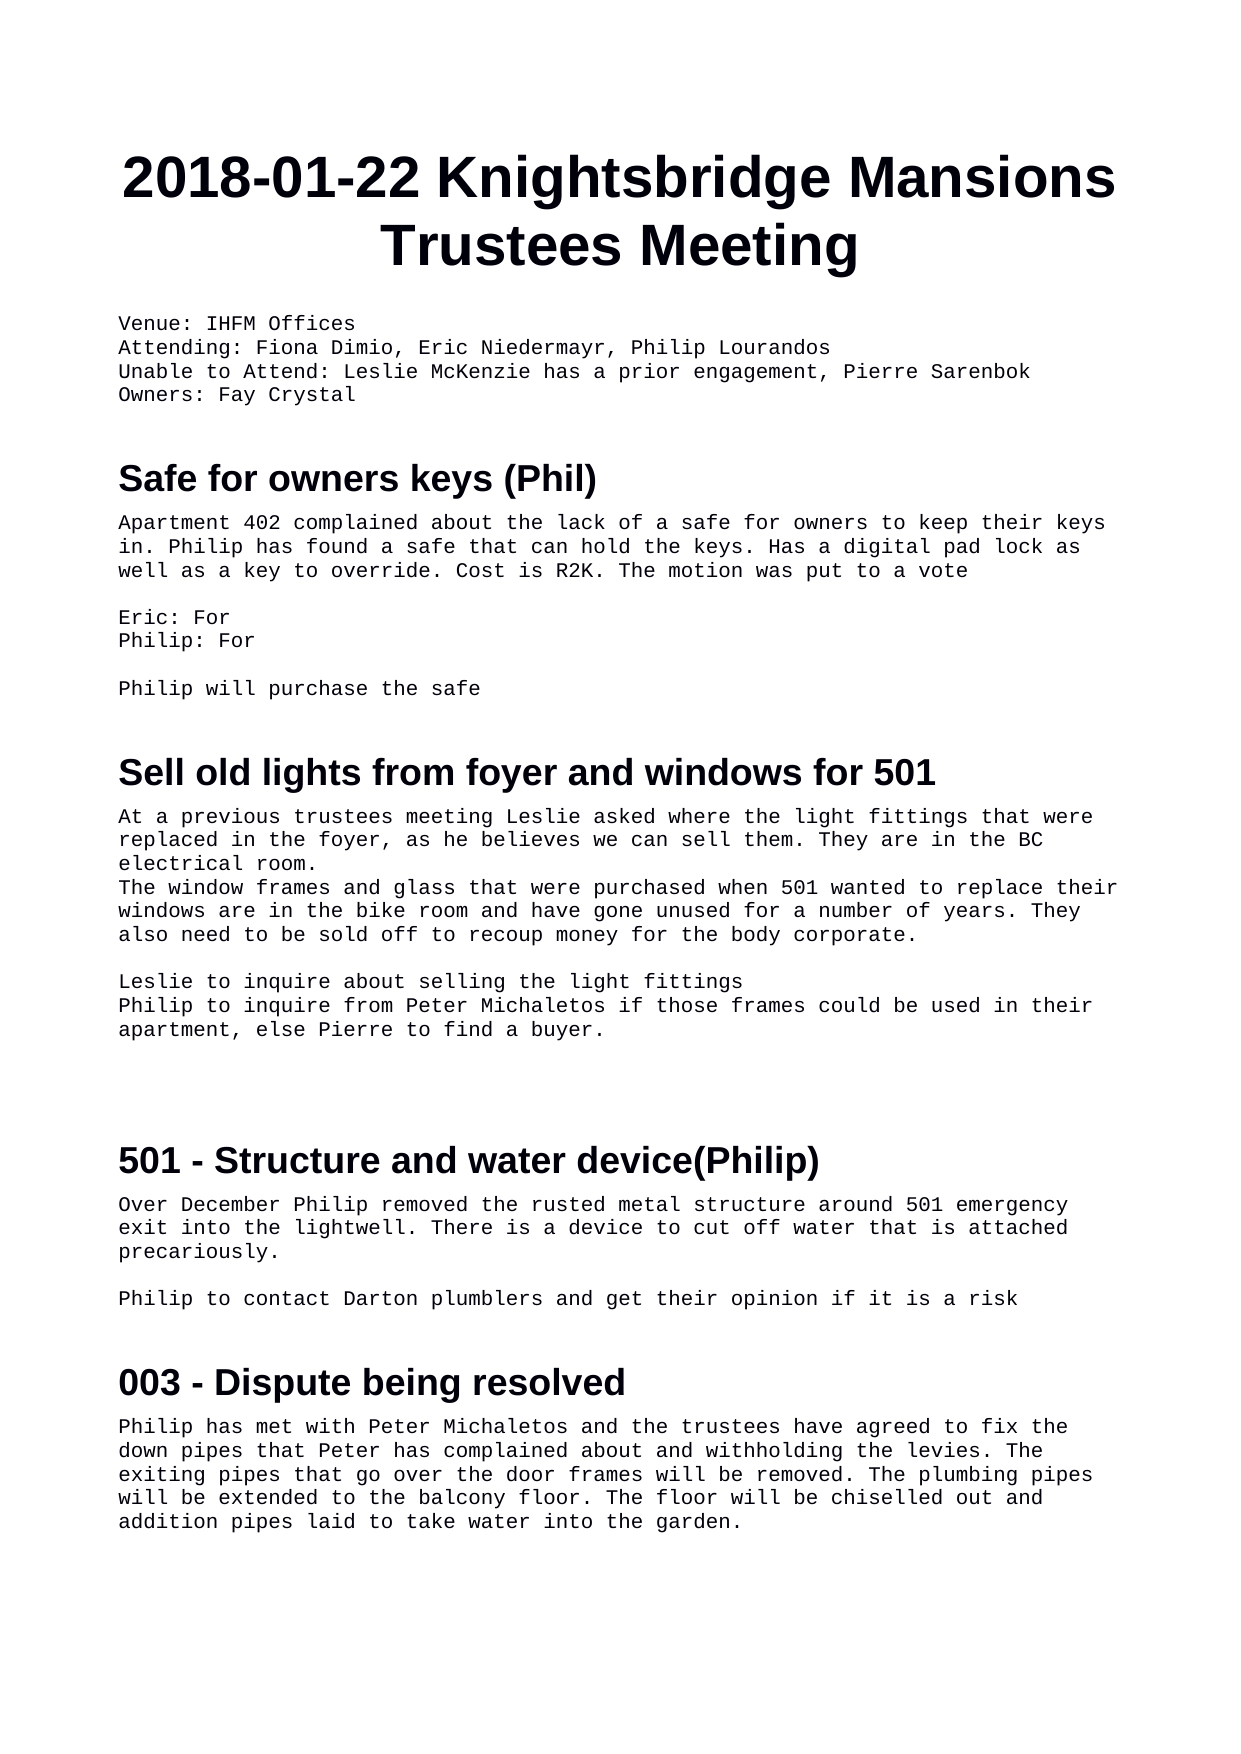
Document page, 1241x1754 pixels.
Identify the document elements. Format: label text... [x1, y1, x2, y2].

text Philip has met with Peter Michaletos and the trustees have agreed to fix the down pipes that Peter has complained about and withholding the levies. The exiting pipes that go over the door frames will be removed. The plumbing pipes will be extended to the balcony floor. The floor will be chiselled out and addition pipes laid to take water into the garden. [118, 1416, 1122, 1534]
text Leslie to inquire about selling the light fittings [118, 971, 1122, 995]
text Eric: For [118, 607, 1122, 631]
subtitle Sell old lights from foyer and windows for 501 [118, 750, 1122, 793]
text Philip to contact Darton plumblers and get their opinion if it is a risk [118, 1288, 1122, 1312]
text Attending: Fiona Dimio, Eric Niedermayr, Philip Lourandos [118, 337, 1122, 361]
title 2018-01-22 Knightsbridge Mansions Trustees Meeting [118, 143, 1122, 277]
subtitle Safe for owners keys (Phil) [118, 457, 1122, 500]
text Philip: For [118, 631, 1122, 654]
subtitle 003 - Dispute being resolved [118, 1361, 1122, 1404]
text The window frames and glass that were purchased when 501 wanted to replace their windows are in the bike room and have gone unused for a number of years. They also need to be sold off to recoup money for the body corporate. [118, 877, 1122, 948]
text Apartment 402 complained about the lack of a safe for owners to keep their keys in. Philip has found a safe that can hold the keys. Has a digital pad lock as well as a key to override. Cost is R2K. The motion was put to a vote [118, 512, 1122, 583]
text Philip to inquire from Peter Michaletos if those frames could be used in their apartment, else Pierre to find a buyer. [118, 995, 1122, 1042]
text Venue: IHFM Offices [118, 313, 1122, 337]
text Owners: Fay Crystal [118, 384, 1122, 408]
text Unable to Attend: Leslie McKenzie has a prior engagement, Pierre Sarenbok [118, 361, 1122, 384]
text At a previous trustees meeting Leslie asked where the light fittings that were replaced in the foyer, as he believes we can sell them. They are in the BC electrical room. [118, 806, 1122, 877]
text Over December Philip removed the rusted metal structure around 501 emergency exit into the lightwell. There is a device to cut off water that is attached precariously. [118, 1194, 1122, 1265]
subtitle 501 - Structure and water device(Philip) [118, 1138, 1122, 1181]
text Philip will purchase the safe [118, 678, 1122, 701]
